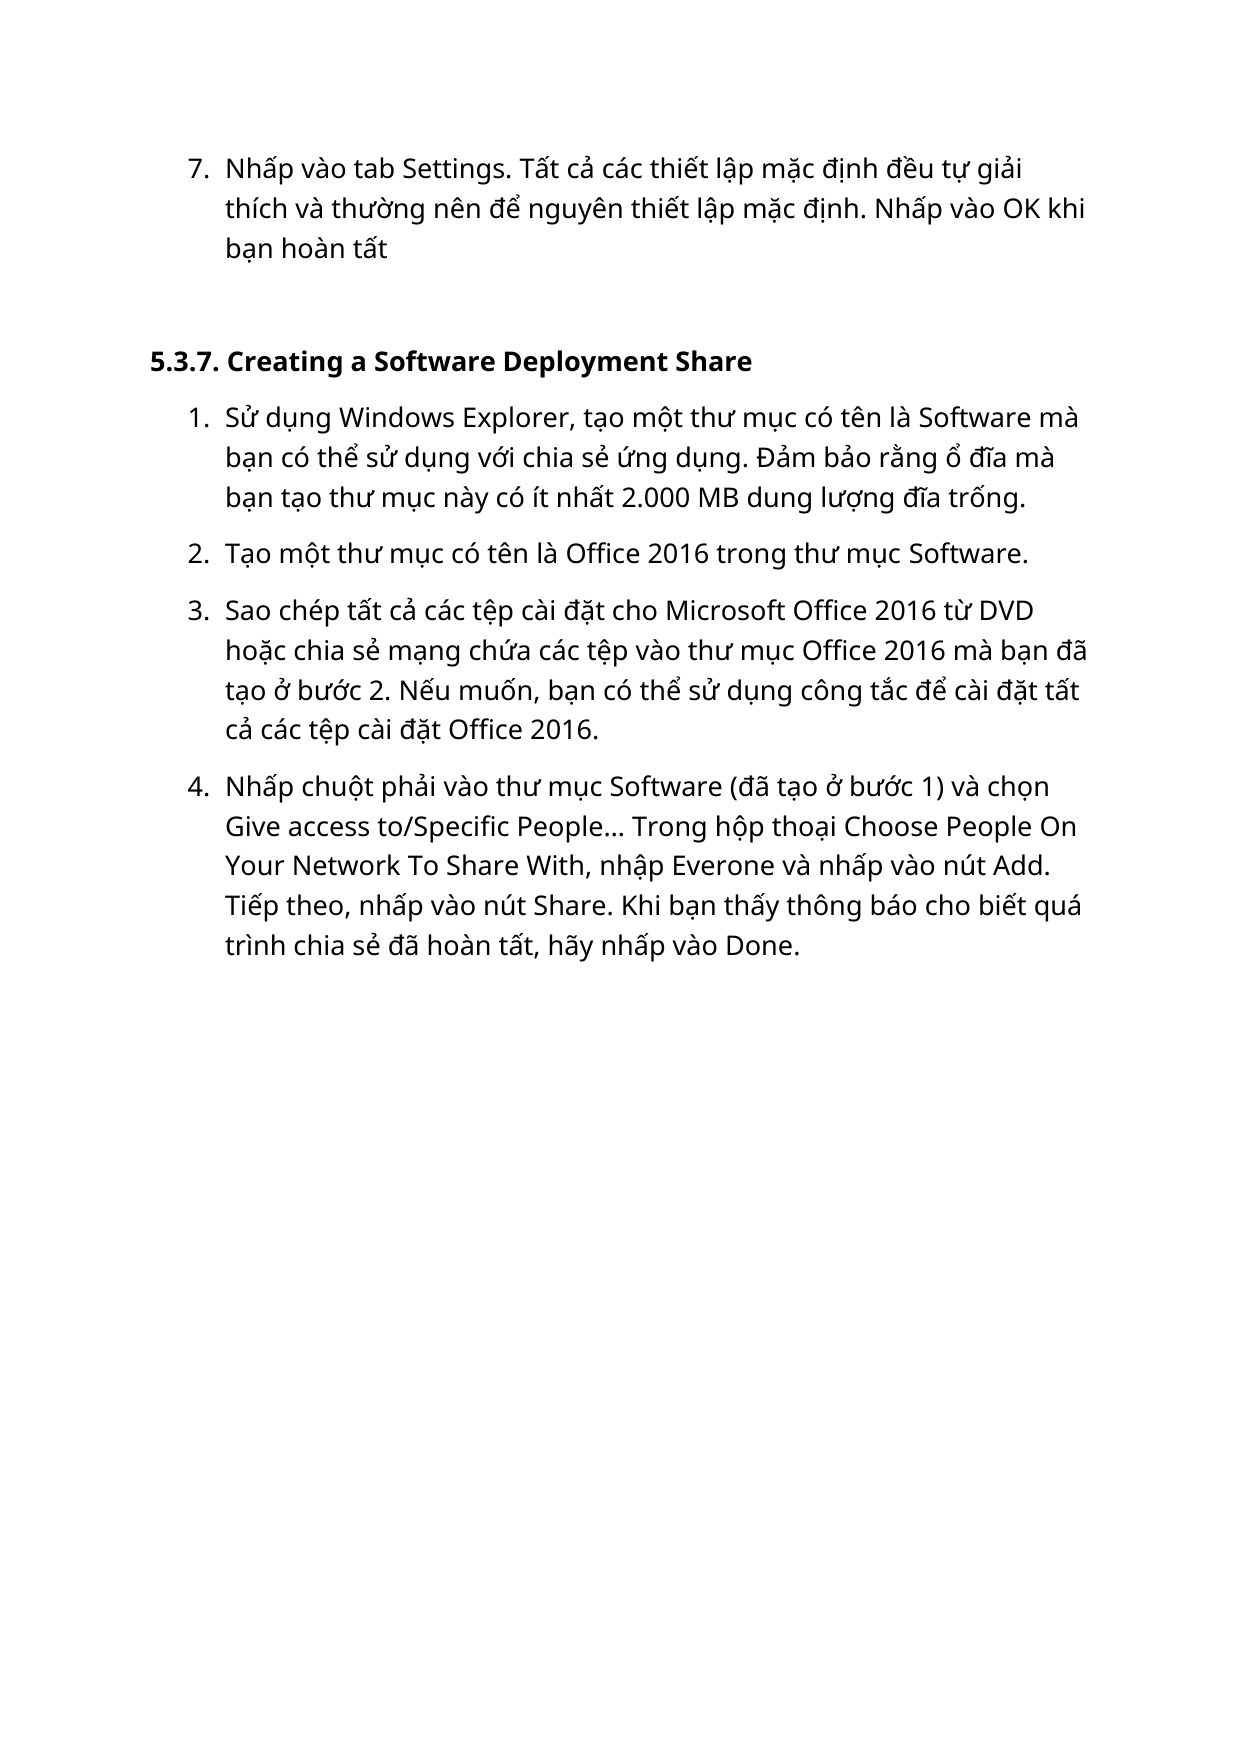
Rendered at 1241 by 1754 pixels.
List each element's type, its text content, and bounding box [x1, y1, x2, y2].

list Tạo một thư mục có tên là Office 2016 trong thư mục Software. [187, 535, 1090, 572]
list Sử dụng Windows Explorer, tạo một thư mục có tên là Software mà bạn có thể sử dụng với chia sẻ ứng dụng. Đảm bảo rằng ổ đĩa mà bạn tạo thư mục này có ít nhất 2.000 MB dung lượng đĩa trống. [187, 399, 1090, 515]
text 5.3.7. Creating a Software Deployment Share [150, 342, 1090, 379]
list Sao chép tất cả các tệp cài đặt cho Microsoft Office 2016 từ DVD hoặc chia sẻ mạng chứa các tệp vào thư mục Office 2016 mà bạn đã tạo ở bước 2. Nếu muốn, bạn có thể sử dụng công tắc để cài đặt tất cả các tệp cài đặt Office 2016. [187, 591, 1090, 748]
list Nhấp chuột phải vào thư mục Software (đã tạo ở bước 1) và chọn Give access to/Specific People… Trong hộp thoại Choose People On Your Network To Share With, nhập Everone và nhấp vào nút Add. Tiếp theo, nhấp vào nút Share. Khi bạn thấy thông báo cho biết quá trình chia sẻ đã hoàn tất, hãy nhấp vào Done. [187, 767, 1090, 963]
list Nhấp vào tab Settings. Tất cả các thiết lập mặc định đều tự giải thích và thường nên để nguyên thiết lập mặc định. Nhấp vào OK khi bạn hoàn tất [187, 150, 1090, 266]
